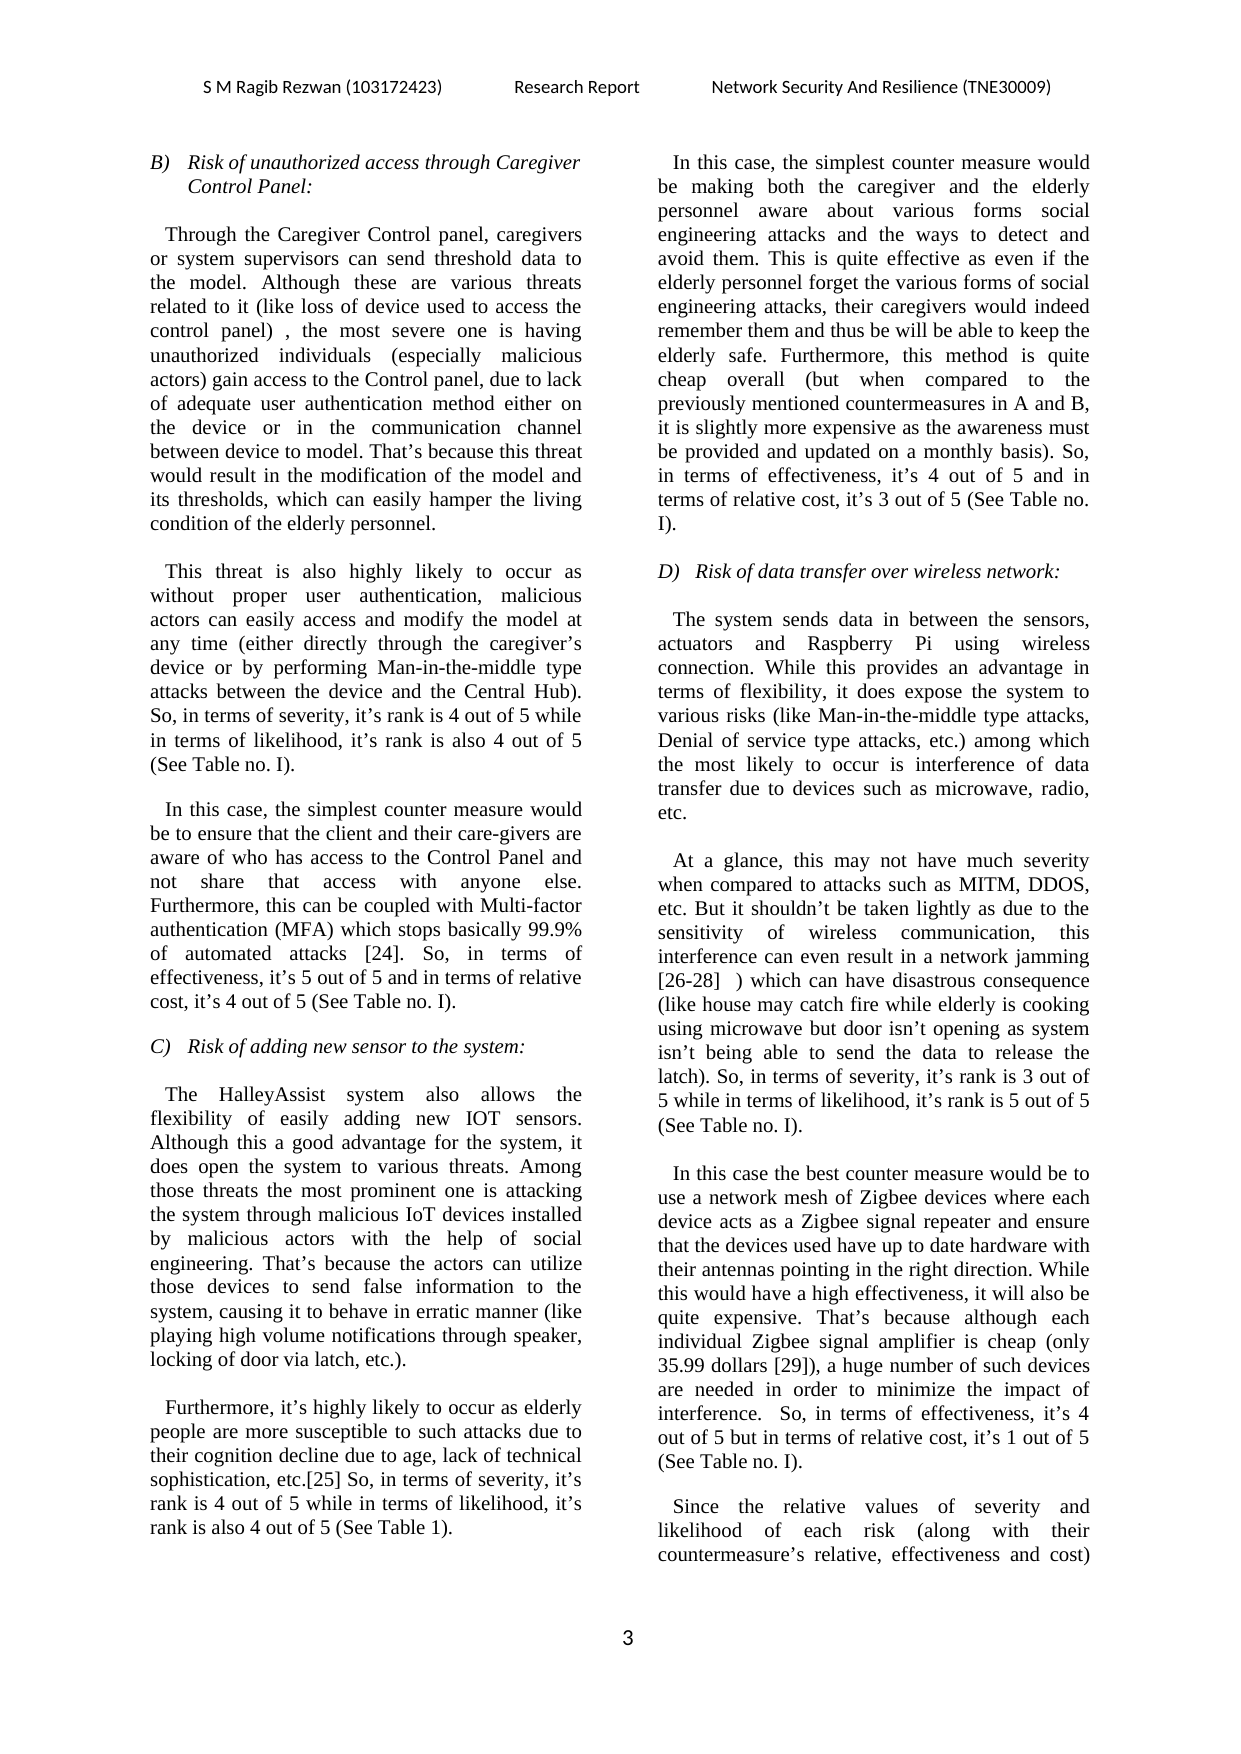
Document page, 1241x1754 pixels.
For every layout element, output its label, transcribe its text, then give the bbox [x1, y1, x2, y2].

list In this case, the simplest counter measure would be making both the caregiver and the elderly personnel aware about various forms social engineering attacks and the ways to detect and avoid them. This is quite effective as even if the elderly personnel forget the various forms of social engineering attacks, their caregivers would indeed remember them and thus be will be able to keep the elderly safe. Furthermore, this method is quite cheap overall (but when compared to the previously mentioned countermeasures in A and B, it is slightly more expensive as the awareness must be provided and updated on a monthly basis). So, in terms of effectiveness, it’s 4 out of 5 and in terms of relative cost, it’s 3 out of 5 (See Table no. I). [658, 150, 1090, 535]
list The HalleyAssist system also allows the flexibility of easily adding new IOT sensors. Although this a good advantage for the system, it does open the system to various threats. Among those threats the most prominent one is attacking the system through malicious IoT devices installed by malicious actors with the help of social engineering. That’s because the actors can utilize those devices to send false information to the system, causing it to behave in erratic manner (like playing high volume notifications through speaker, locking of door via latch, etc.). [150, 1082, 583, 1371]
list Through the Caregiver Control panel, caregivers or system supervisors can send threshold data to the model. Although these are various threats related to it (like loss of device used to access the control panel) , the most severe one is having unauthorized individuals (especially malicious actors) gain access to the Control panel, due to lack of adequate user authentication method either on the device or in the communication channel between device to model. That’s because this threat would result in the modification of the model and its thresholds, which can easily hamper the living condition of the elderly personnel. [150, 222, 583, 535]
list In this case the best counter measure would be to use a network mesh of Zigbee devices where each device acts as a Zigbee signal repeater and ensure that the devices used have up to date hardware with their antennas pointing in the right direction. While this would have a high effectiveness, it will also be quite expensive. That’s because although each individual Zigbee signal amplifier is cheap (only 35.99 dollars [29]), a huge number of such devices are needed in order to minimize the impact of interference. So, in terms of effectiveness, it’s 4 out of 5 but in terms of relative cost, it’s 1 out of 5 (See Table no. I). [658, 1161, 1090, 1473]
list The system sends data in between the sensors, actuators and Raspberry Pi using wireless connection. While this provides an advantage in terms of flexibility, it does expose the system to various risks (like Man-in-the-middle type attacks, Denial of service type attacks, etc.) among which the most likely to occur is interference of data transfer due to devices such as microwave, radio, etc. [658, 607, 1090, 824]
list Risk of adding new sensor to the system: [150, 1034, 583, 1058]
list This threat is also highly likely to occur as without proper user authentication, malicious actors can easily access and modify the model at any time (either directly through the caregiver’s device or by performing Man-in-the-middle type attacks between the device and the Central Hub). So, in terms of severity, it’s rank is 4 out of 5 while in terms of likelihood, it’s rank is also 4 out of 5 (See Table no. I). [150, 559, 583, 776]
list Risk of data transfer over wireless network: [658, 559, 1090, 583]
text In this case, the simplest counter measure would be to ensure that the client and their care-givers are aware of who has access to the Control Panel and not share that access with anyone else. Furthermore, this can be coupled with Multi-factor authentication (MFA) which stops basically 99.9% of automated attacks [24]. So, in terms of effectiveness, it’s 5 out of 5 and in terms of relative cost, it’s 4 out of 5 (See Table no. I). [150, 796, 583, 1013]
list At a glance, this may not have much severity when compared to attacks such as MITM, DDOS, etc. But it shouldn’t be taken lightly as due to the sensitivity of wireless communication, this interference can even result in a network jamming [26-28] ) which can have disastrous consequence (like house may catch fire while elderly is cooking using microwave but door isn’t opening as system isn’t being able to send the data to release the latch). So, in terms of severity, it’s rank is 3 out of 5 while in terms of likelihood, it’s rank is 5 out of 5 (See Table no. I). [658, 848, 1090, 1137]
list Risk of unauthorized access through Caregiver Control Panel: [150, 150, 583, 198]
list Furthermore, it’s highly likely to occur as elderly people are more susceptible to such attacks due to their cognition decline due to age, lack of technical sophistication, etc.[25] So, in terms of severity, it’s rank is 4 out of 5 while in terms of likelihood, it’s rank is also 4 out of 5 (See Table 1). [150, 1395, 583, 1539]
